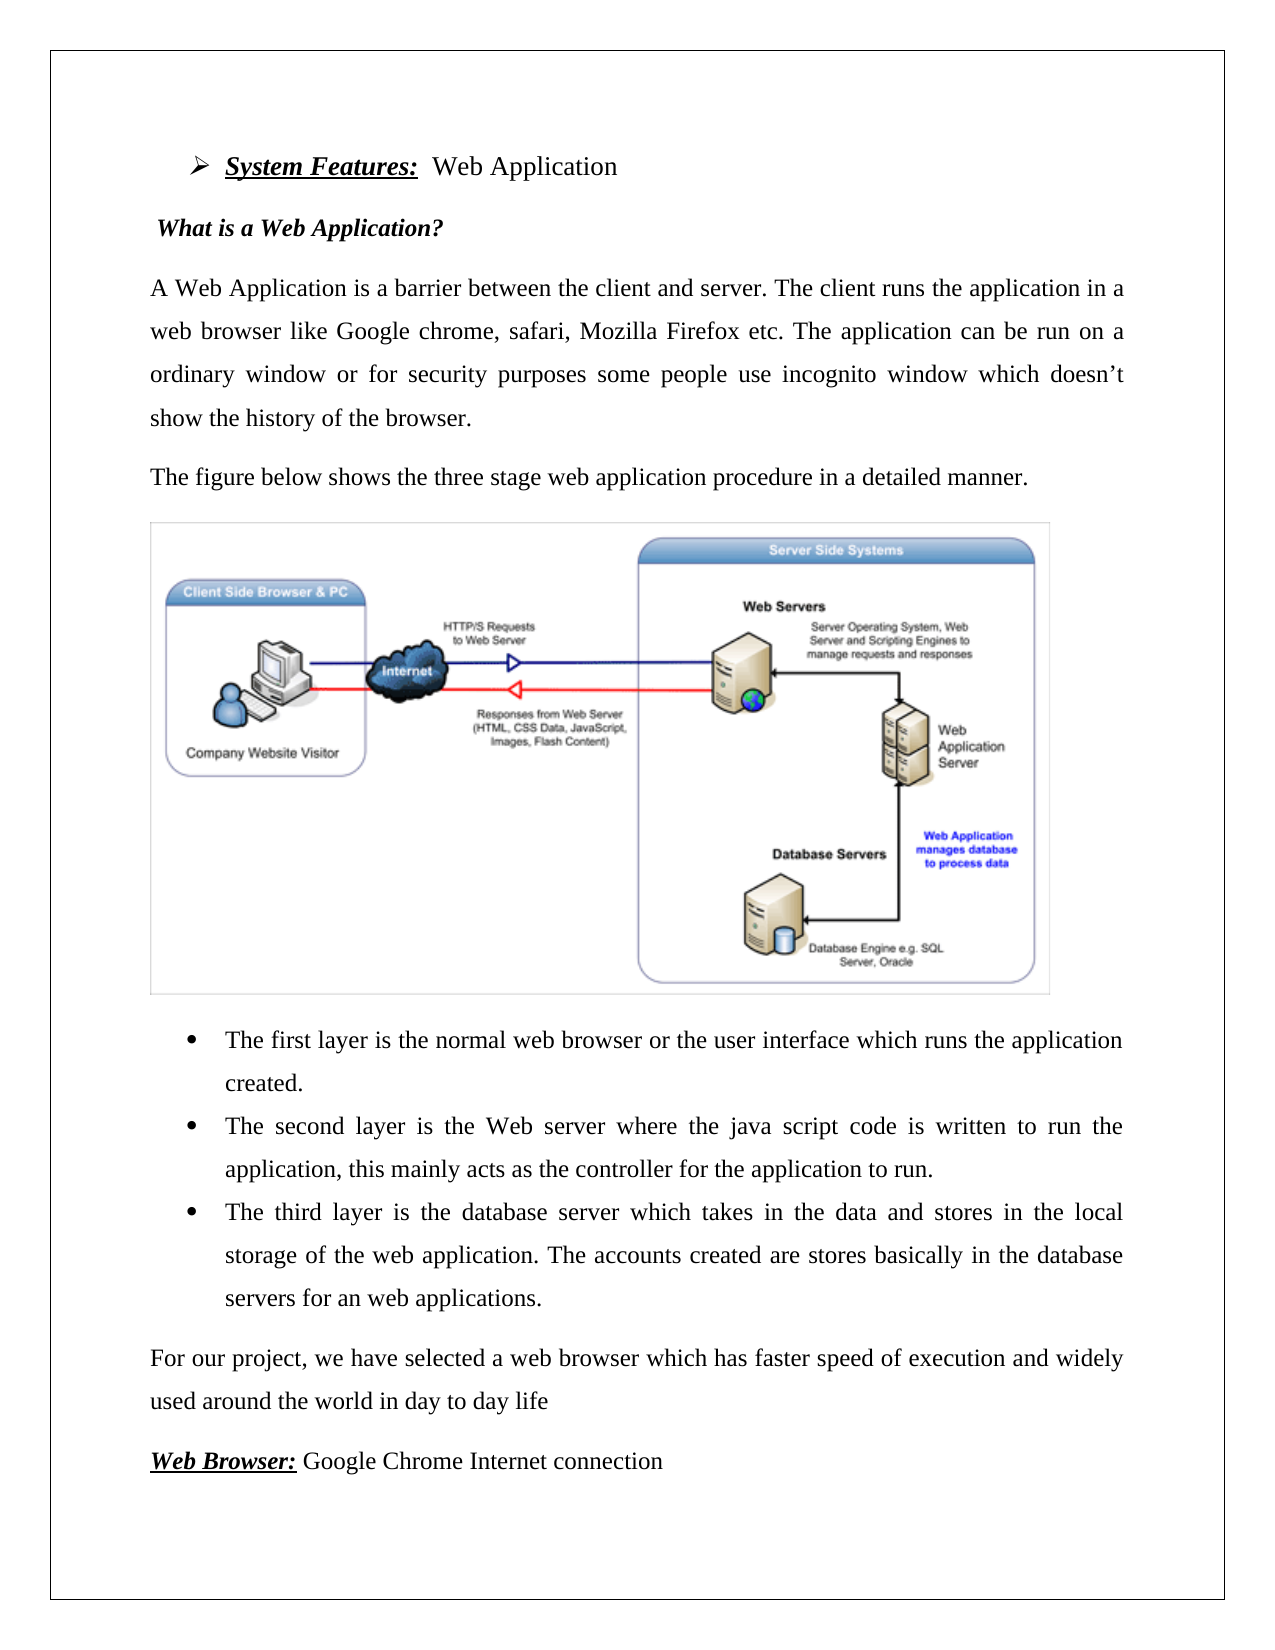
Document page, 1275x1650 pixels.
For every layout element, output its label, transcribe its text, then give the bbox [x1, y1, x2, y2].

list System Features: Web Application [187, 150, 1125, 181]
text A Web Application is a barrier between the client and server. The client runs the application in a web browser like Google chrome, safari, Mozilla Firefox etc. The application can be run on a ordinary window or for security purposes some people use incognito window which doesn’t show the history of the browser. [150, 273, 1125, 431]
text For our project, we have selected a web browser which has faster speed of execution and widely used around the world in day to day life [150, 1343, 1125, 1415]
list The first layer is the normal web browser or the user interface which runs the application created. [187, 1025, 1125, 1097]
list The third layer is the database server which takes in the data and stores in the local storage of the web application. The accounts created are stores basically in the database servers for an web applications. [187, 1197, 1125, 1312]
text What is a Web Application? [150, 213, 1125, 242]
text The figure below shows the three stage web application procedure in a detailed manner. [150, 462, 1125, 491]
text Web Browser: Google Chrome Internet connection [150, 1446, 1125, 1475]
picture [150, 522, 1050, 995]
list The second layer is the Web server where the java script code is written to run the application, this mainly acts as the controller for the application to run. [187, 1111, 1125, 1183]
